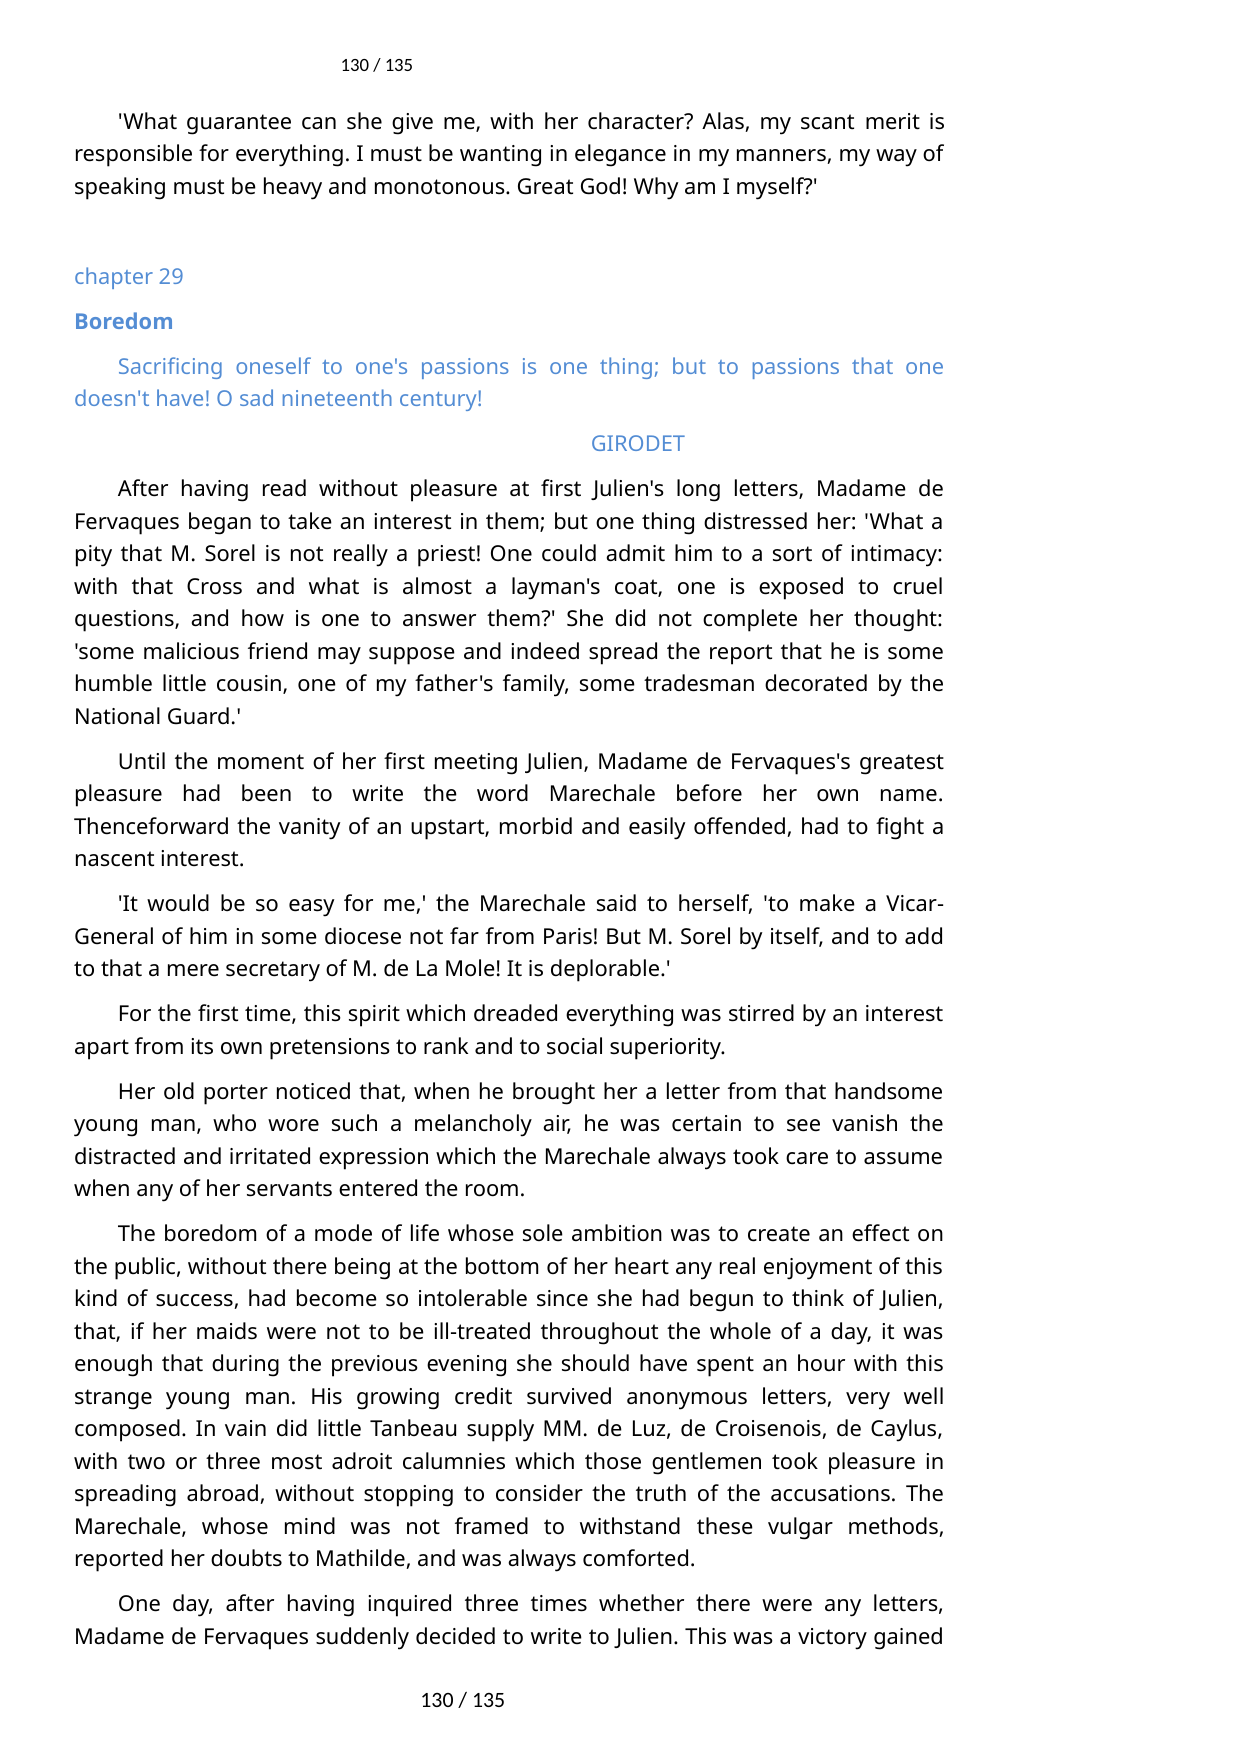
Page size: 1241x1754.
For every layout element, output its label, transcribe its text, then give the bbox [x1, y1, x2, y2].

text 'It would be so easy for me,' the Marechale said to herself, 'to make a Vicar-General of him in some diocese not far from Paris! But M. Sorel by itself, and to add to that a mere secretary of M. de La Mole! It is deplorable.' [74, 887, 945, 984]
text Boredom [74, 304, 945, 337]
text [74, 1587, 945, 1652]
text Her old porter noticed that, when he brought her a letter from that handsome young man, who wore such a melancholy air, he was certain to see vanish the distracted and irritated expression which the Marechale always took care to assume when any of her servants entered the room. [74, 1074, 945, 1204]
text GIRODET [74, 427, 945, 459]
text For the first time, this spirit which dreaded everything was stirred by an interest apart from its own pretensions to rank and to social superiority. [74, 997, 945, 1062]
text Sacrificing oneself to one's passions is one thing; but to passions that one doesn't have! O sad nineteenth century! [74, 349, 945, 414]
text Until the moment of her first meeting Julien, Madame de Fervaques's greatest pleasure had been to write the word Marechale before her own name. Thenceforward the vanity of an upstart, morbid and easily offended, had to fight a nascent interest. [74, 744, 945, 874]
text The boredom of a mode of life whose sole ambition was to create an effect on the public, without there being at the bottom of her heart any real enjoyment of this kind of success, had become so intolerable since she had begun to think of Julien, that, if her maids were not to be ill-treated throughout the whole of a day, it was enough that during the previous evening she should have spent an hour with this strange young man. His growing credit survived anonymous letters, very well composed. In vain did little Tanbeau supply MM. de Luz, de Croisenois, de Caylus, with two or three most adroit calumnies which those gentlemen took pleasure in spreading abroad, without stopping to consider the truth of the accusations. The Marechale, whose mind was not framed to withstand these vulgar methods, reported her doubts to Mathilde, and was always comforted. [74, 1217, 945, 1574]
text After having read without pleasure at first Julien's long letters, Madame de Fervaques began to take an interest in them; but one thing distressed her: 'What a pity that M. Sorel is not really a priest! One could admit him to a sort of intimacy: with that Cross and what is almost a layman's coat, one is exposed to cruel questions, and how is one to answer them?' She did not complete her thought: 'some malicious friend may suppose and indeed spread the report that he is some humble little cousin, one of my father's family, some tradesman decorated by the National Guard.' [74, 472, 945, 732]
text chapter 29 [74, 259, 945, 292]
text 'What guarantee can she give me, with her character? Alas, my scant merit is responsible for everything. I must be wanting in elegance in my manners, my way of speaking must be heavy and monotonous. Great God! Why am I myself?' [74, 104, 945, 202]
